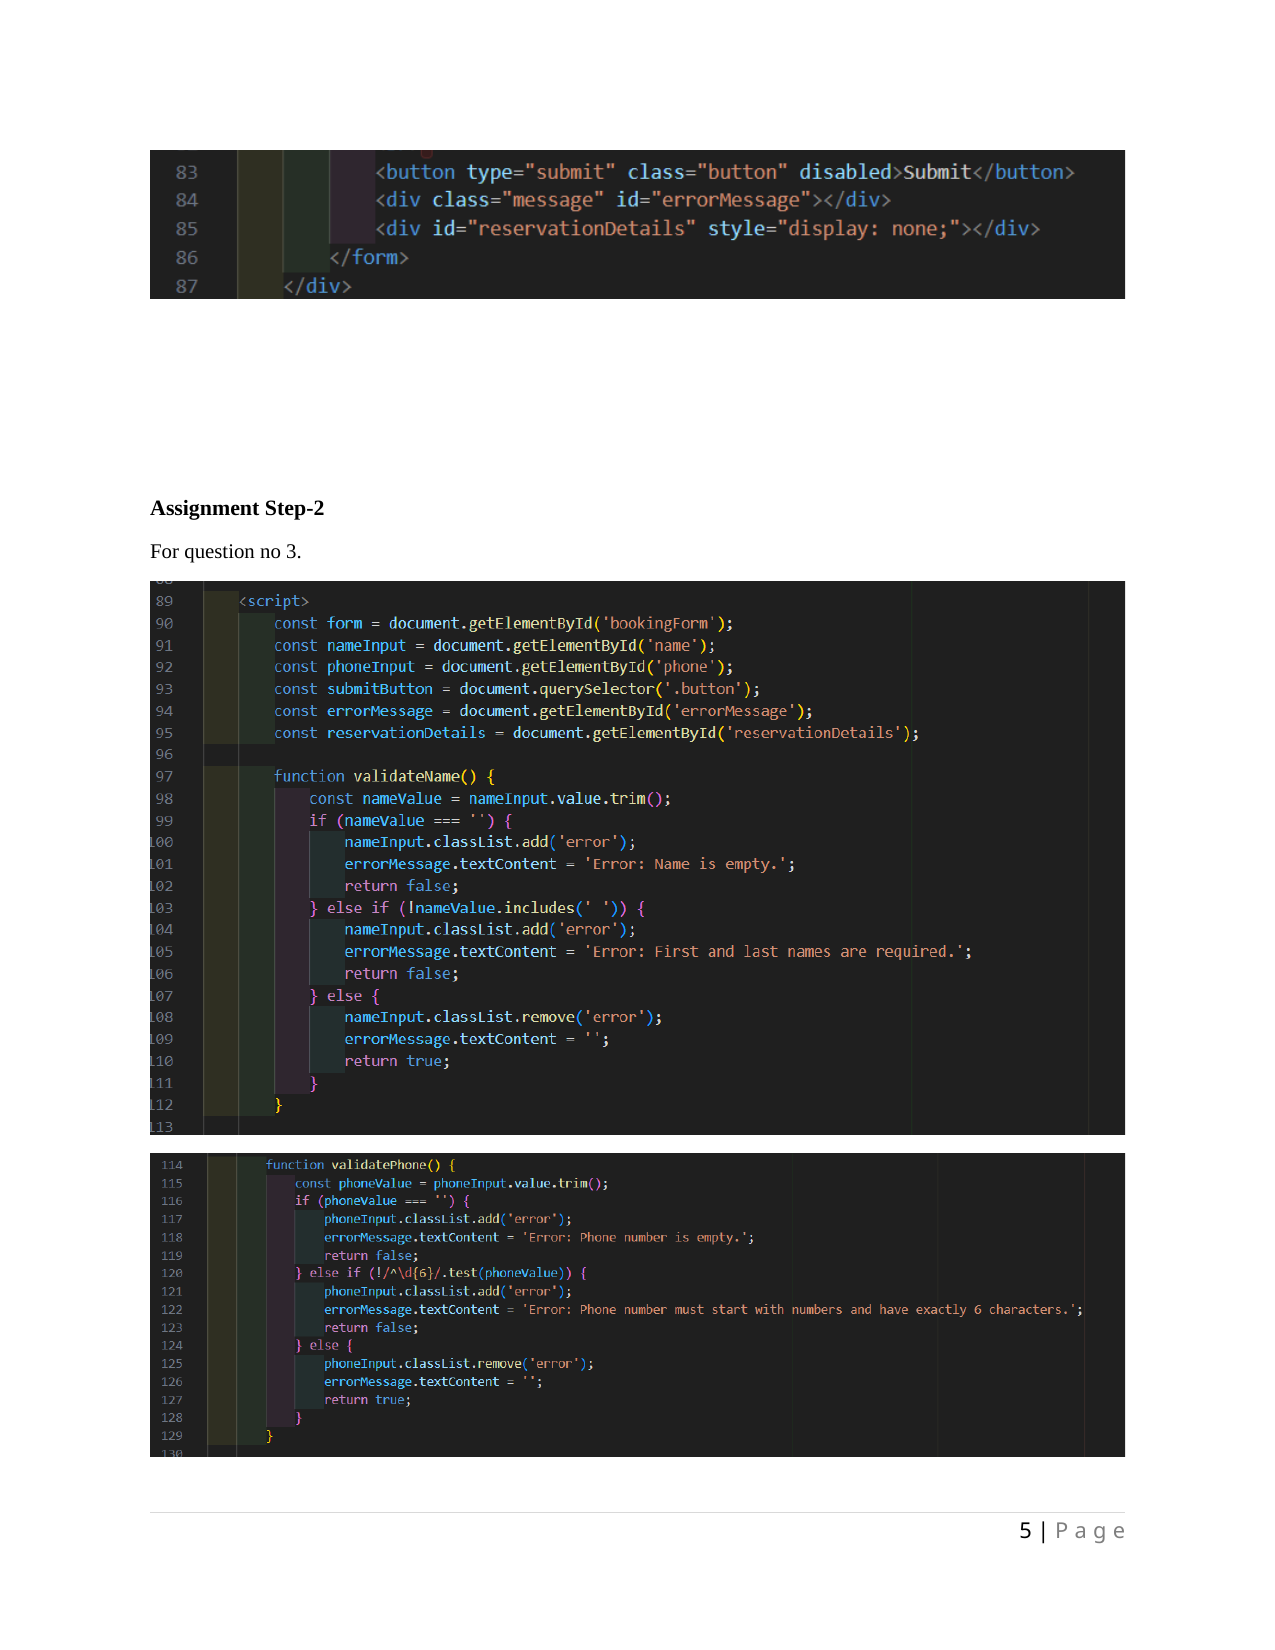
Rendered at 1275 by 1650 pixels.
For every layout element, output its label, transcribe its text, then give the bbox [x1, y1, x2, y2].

text For question no 3. [150, 539, 1125, 563]
picture [150, 581, 1125, 1135]
picture [150, 1153, 1125, 1457]
picture [150, 150, 1125, 299]
text Assignment Step-2 [150, 495, 1125, 521]
